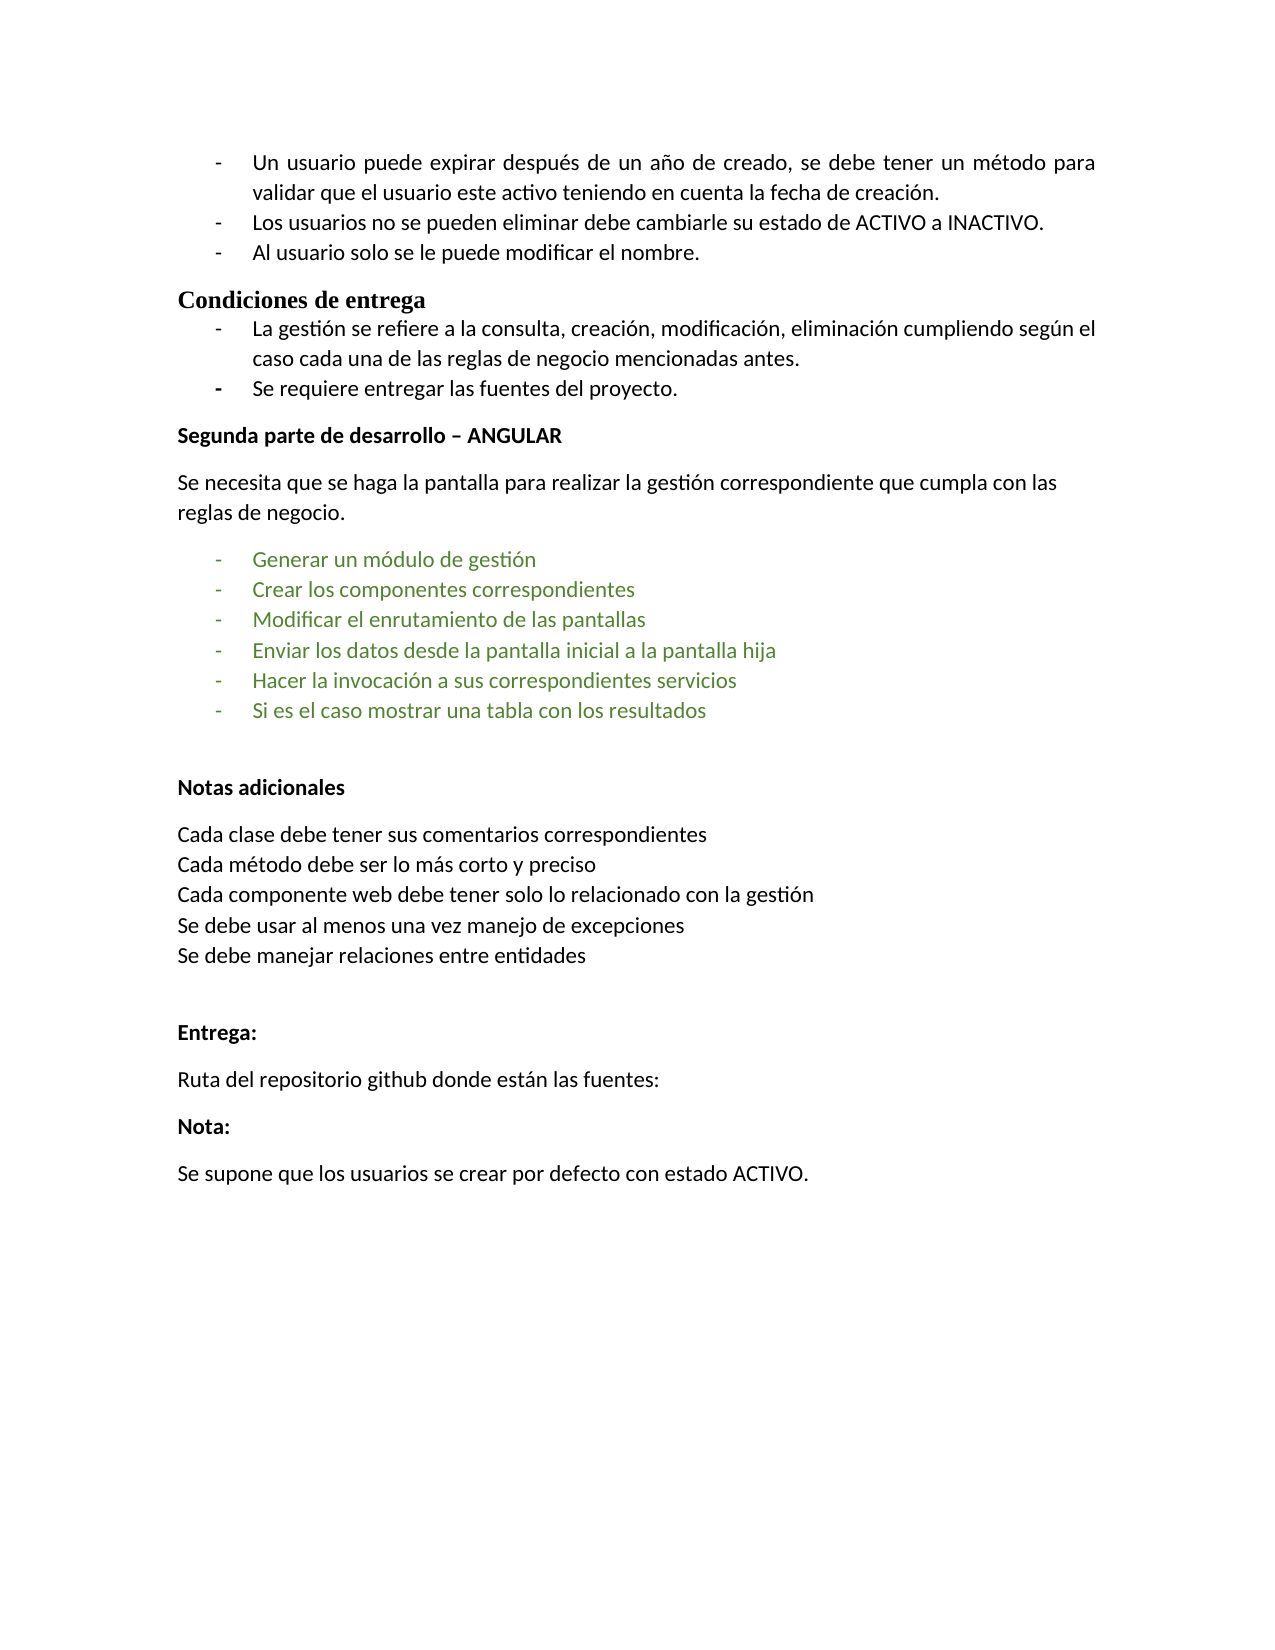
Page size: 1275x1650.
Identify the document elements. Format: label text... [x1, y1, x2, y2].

text Segunda parte de desarrollo – ANGULAR [177, 421, 1098, 449]
text Se debe usar al menos una vez manejo de excepciones [177, 911, 1098, 939]
text Condiciones de entrega [177, 285, 1098, 314]
list Si es el caso mostrar una tabla con los resultados [215, 696, 1098, 724]
text Se supone que los usuarios se crear por defecto con estado ACTIVO. [177, 1159, 1098, 1187]
list La gestión se refiere a la consulta, creación, modificación, eliminación cumpliendo según el caso cada una de las reglas de negocio mencionadas antes. [215, 314, 1098, 372]
list Un usuario puede expirar después de un año de creado, se debe tener un método para validar que el usuario este activo teniendo en cuenta la fecha de creación. [215, 148, 1098, 206]
list Al usuario solo se le puede modificar el nombre. [215, 238, 1098, 266]
text Se debe manejar relaciones entre entidades [177, 941, 1098, 969]
text Cada clase debe tener sus comentarios correspondientes [177, 820, 1098, 848]
text Cada componente web debe tener solo lo relacionado con la gestión [177, 881, 1098, 908]
list Hacer la invocación a sus correspondientes servicios [215, 666, 1098, 694]
list Enviar los datos desde la pantalla inicial a la pantalla hija [215, 636, 1098, 664]
text Entrega: [177, 1018, 1098, 1046]
text Ruta del repositorio github donde están las fuentes: [177, 1065, 1098, 1093]
list Modificar el enrutamiento de las pantallas [215, 606, 1098, 633]
text Nota: [177, 1112, 1098, 1140]
list Crear los componentes correspondientes [215, 575, 1098, 603]
list Se requiere entregar las fuentes del proyecto. [215, 374, 1098, 402]
text Notas adicionales [177, 773, 1098, 801]
text Cada método debe ser lo más corto y preciso [177, 850, 1098, 878]
list Generar un módulo de gestión [215, 545, 1098, 573]
list Los usuarios no se pueden eliminar debe cambiarle su estado de ACTIVO a INACTIVO. [215, 208, 1098, 236]
text Se necesita que se haga la pantalla para realizar la gestión correspondiente que cumpla con las reglas de negocio. [177, 468, 1098, 526]
